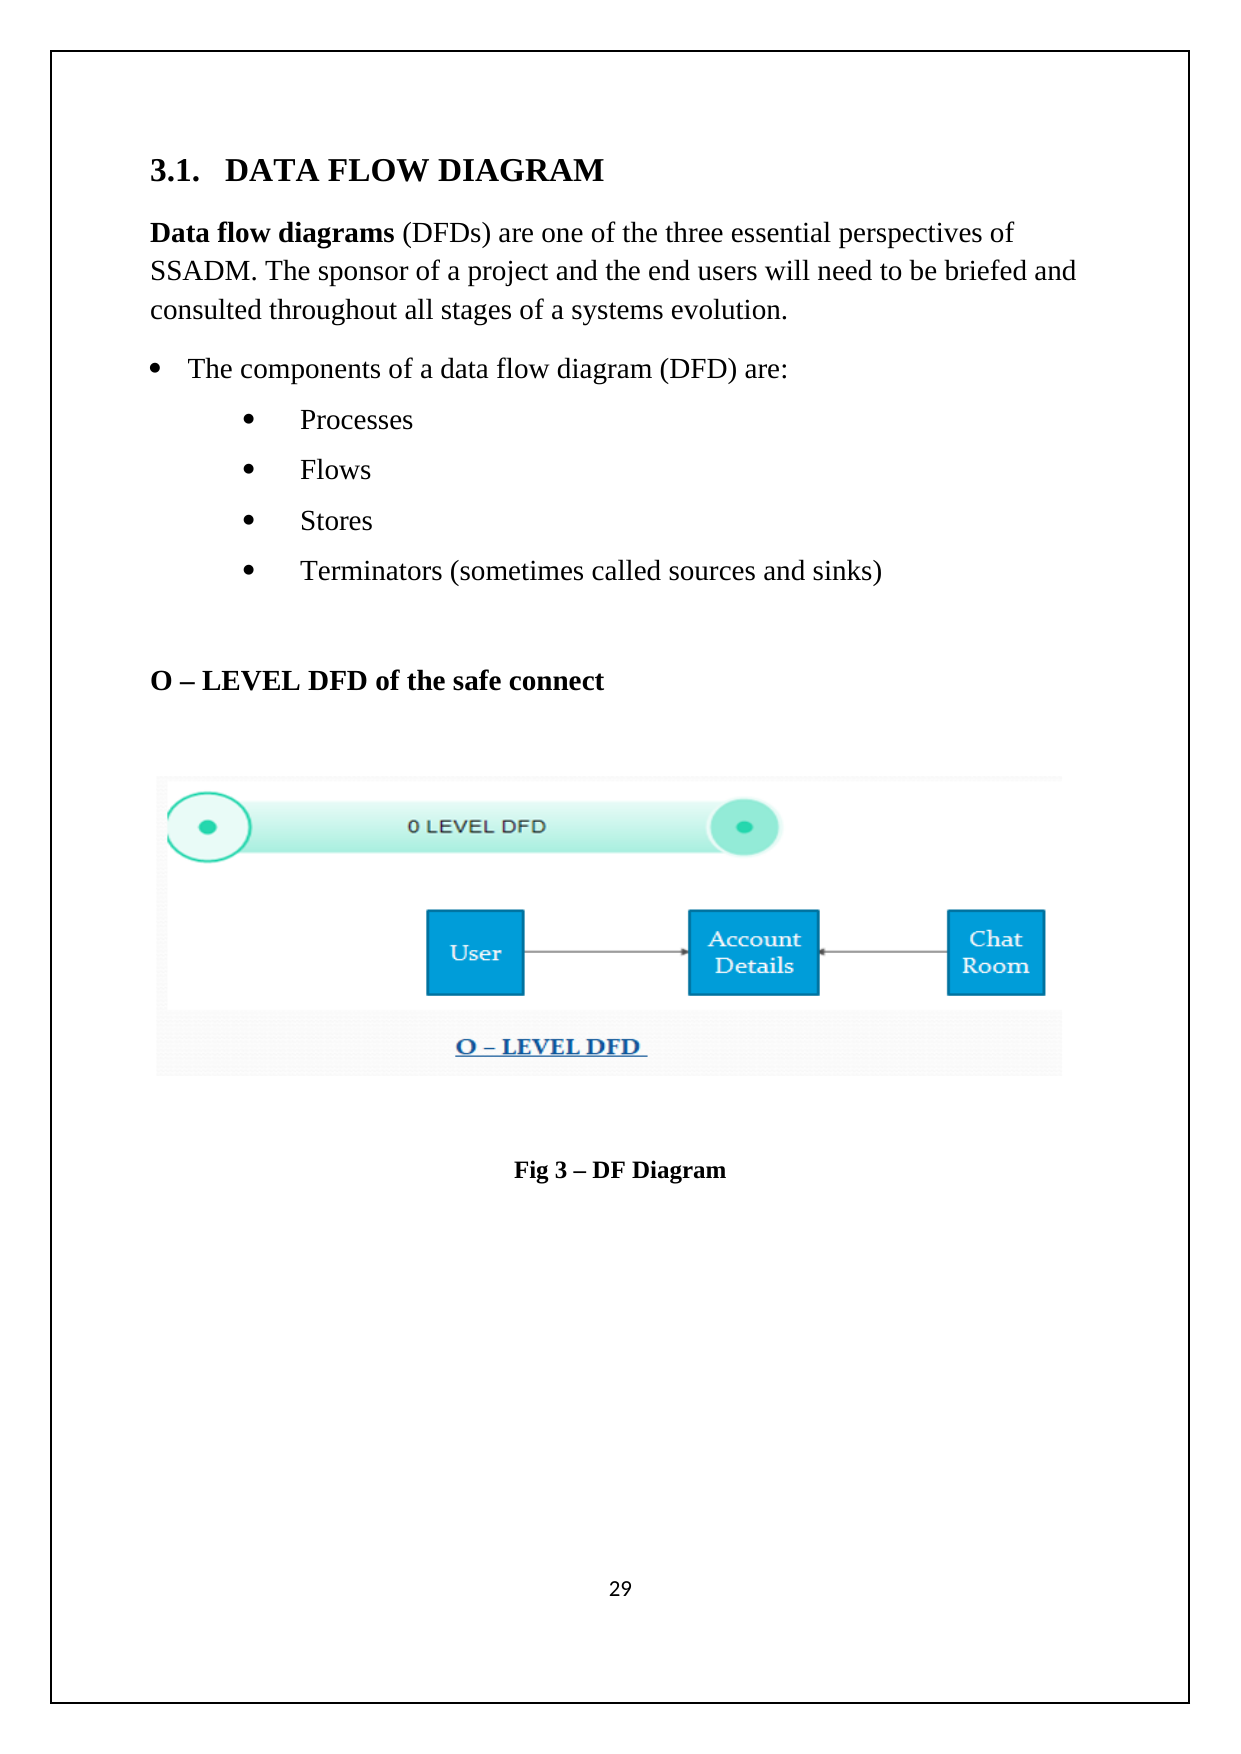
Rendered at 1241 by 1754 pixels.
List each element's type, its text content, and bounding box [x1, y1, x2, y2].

list Terminators (sometimes called sources and sinks) [206, 553, 1090, 587]
list Stores [206, 503, 1090, 536]
list Processes [206, 402, 1090, 435]
text Fig 3 – DF Diagram [150, 1155, 1090, 1184]
list The components of a data flow diagram (DFD) are: [150, 351, 1090, 385]
list Flows [206, 452, 1090, 486]
text O – LEVEL DFD of the safe connect [150, 663, 1090, 696]
text Data flow diagrams (DFDs) are one of the three essential perspectives of SSADM. The sponsor of a project and the end users will need to be briefed and consulted throughout all stages of a systems evolution. [150, 215, 1090, 326]
picture [156, 776, 1063, 1076]
text 3.1. DATA FLOW DIAGRAM [150, 150, 1090, 188]
